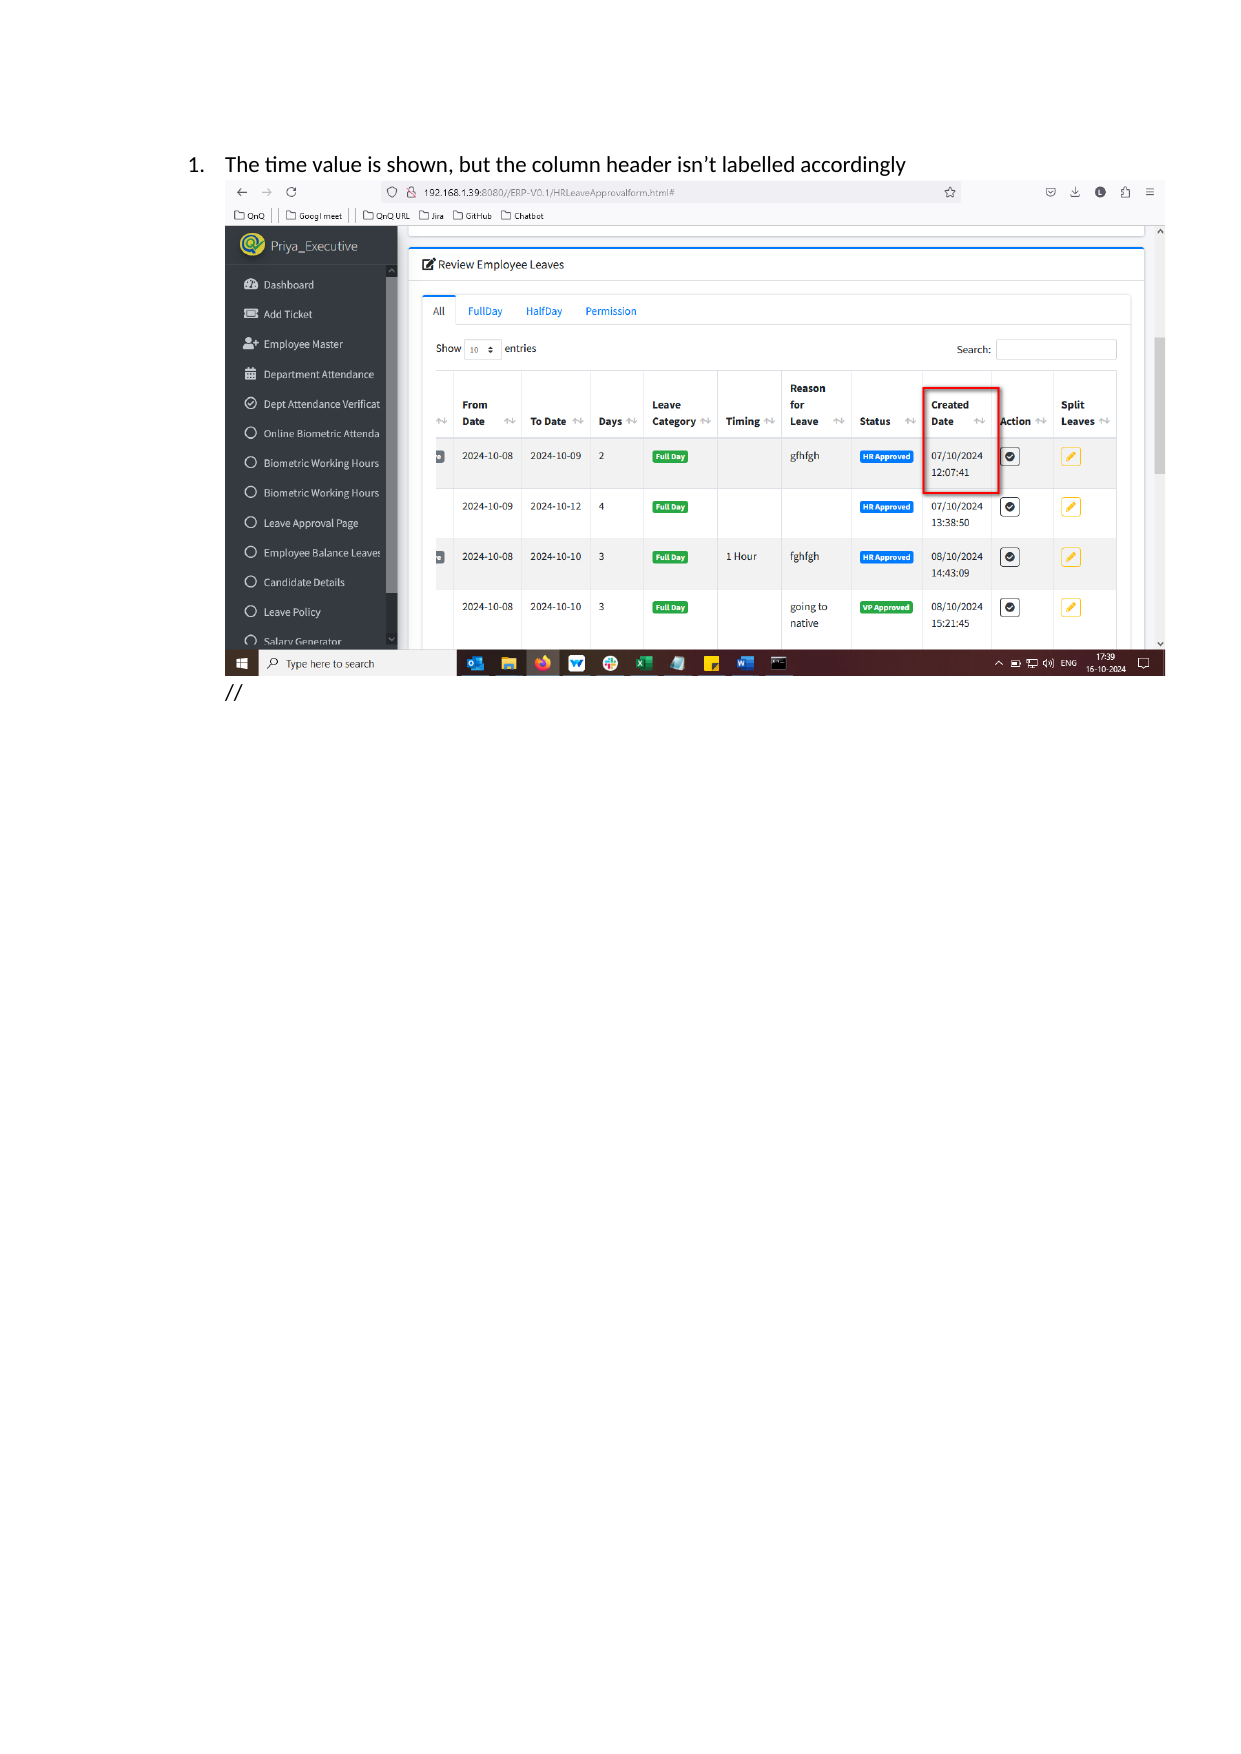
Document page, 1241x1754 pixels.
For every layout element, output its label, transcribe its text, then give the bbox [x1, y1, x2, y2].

picture [225, 180, 1166, 676]
